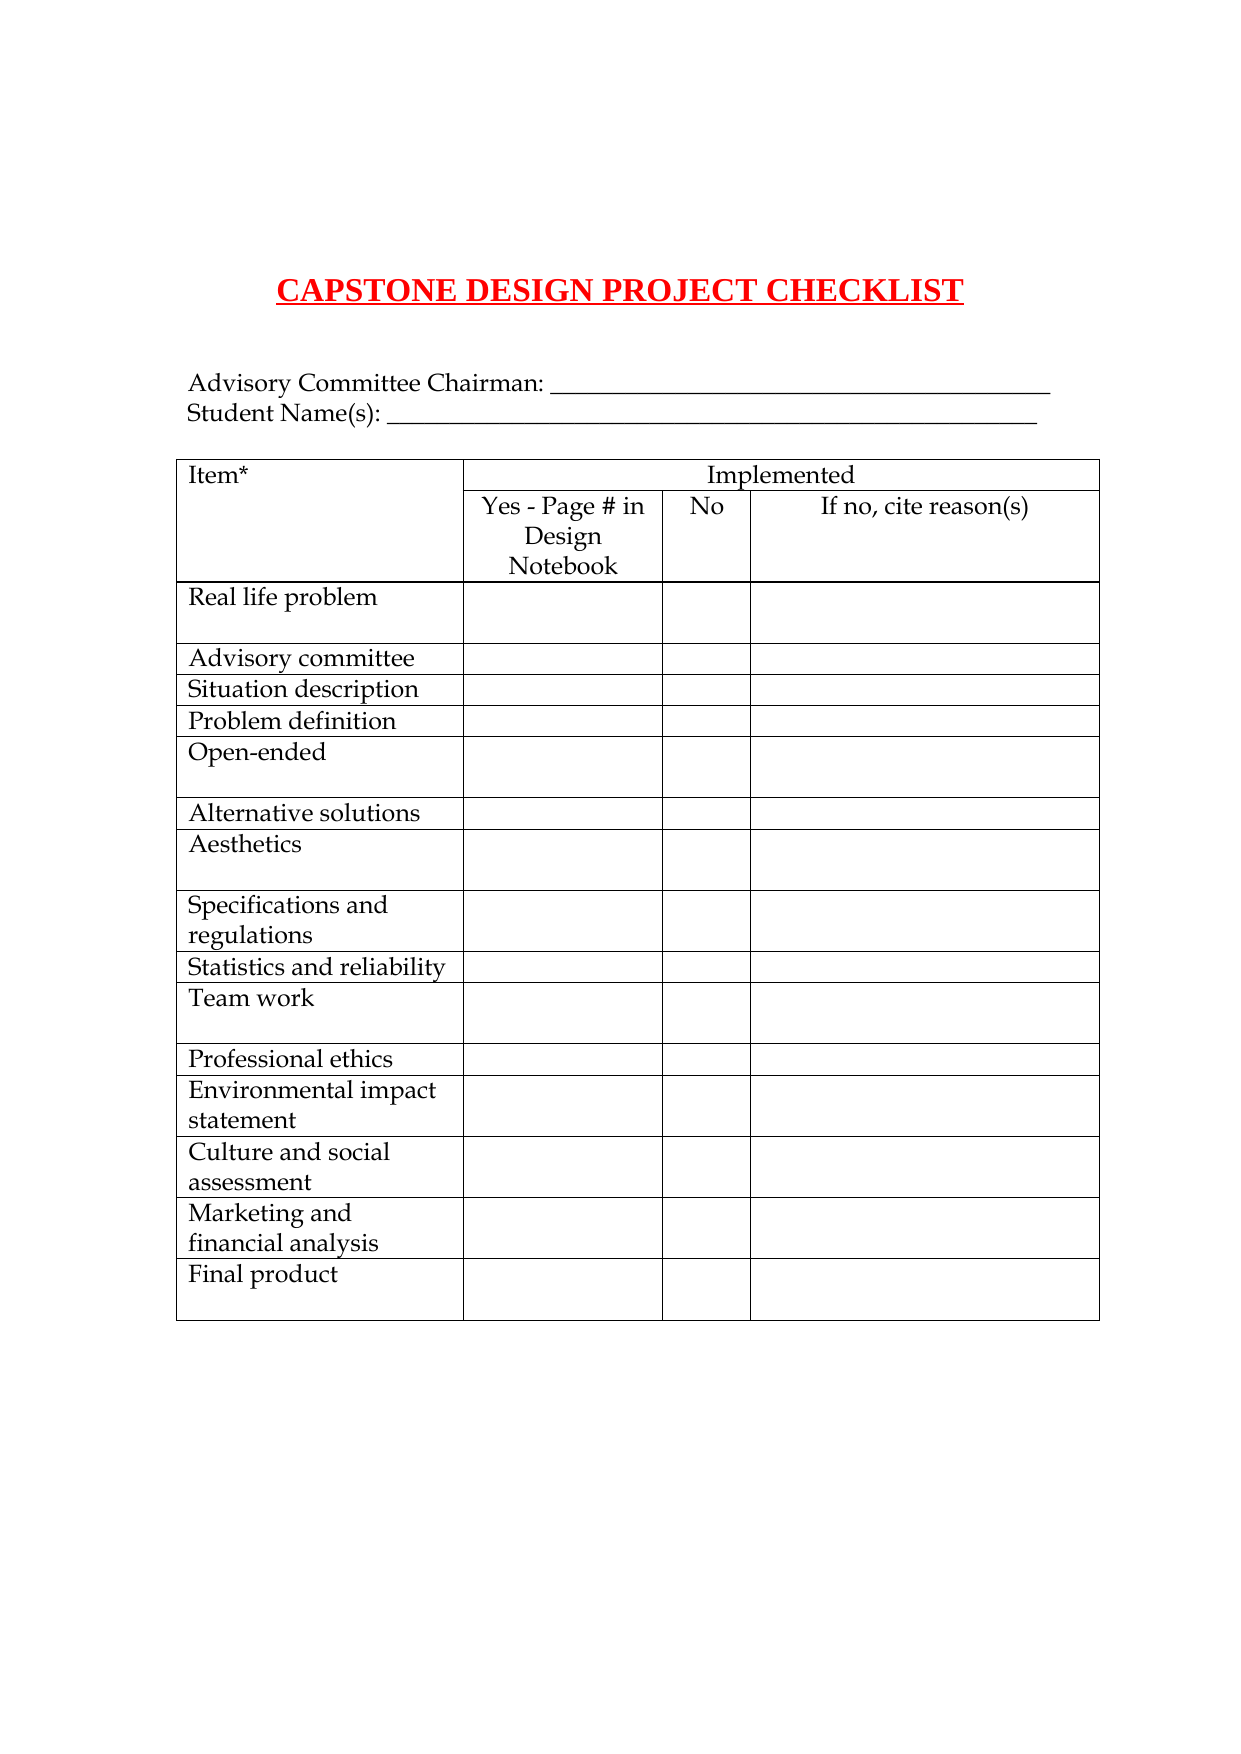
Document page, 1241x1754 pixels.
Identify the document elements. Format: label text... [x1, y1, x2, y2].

table_cell [751, 891, 1099, 951]
table_cell [464, 1137, 662, 1197]
table_cell Team work [177, 983, 463, 1043]
table_cell [751, 983, 1099, 1043]
table_cell [663, 737, 750, 797]
table_cell [663, 798, 750, 828]
table_header Implemented [464, 460, 1099, 490]
table_cell Situation description [177, 675, 463, 705]
table_cell [751, 830, 1099, 890]
table_cell [464, 1198, 662, 1258]
table_cell [751, 737, 1099, 797]
table_cell [751, 1076, 1099, 1136]
text Advisory Committee Chairman: ________________________________________ [187, 368, 1053, 399]
table_cell [663, 583, 750, 643]
table_cell [663, 706, 750, 736]
table_cell [663, 830, 750, 890]
table_cell Problem definition [177, 706, 463, 736]
table_cell Aesthetics [177, 830, 463, 890]
table_cell [464, 798, 662, 828]
table_cell Statistics and reliability [177, 952, 463, 982]
table_cell Yes - Page # in Design Notebook [464, 491, 662, 581]
table_cell [751, 798, 1099, 828]
table_cell [464, 583, 662, 643]
table_cell [751, 1044, 1099, 1074]
table_cell No [663, 491, 750, 581]
table_cell Environmental impact statement [177, 1076, 463, 1136]
table_cell Real life problem [177, 583, 463, 643]
table_cell [663, 952, 750, 982]
table_cell Marketing and financial analysis [177, 1198, 463, 1258]
table_cell [464, 830, 662, 890]
table_cell [464, 952, 662, 982]
table_cell [751, 1137, 1099, 1197]
table_cell [751, 583, 1099, 643]
table_cell [663, 1076, 750, 1136]
table_cell [663, 1259, 750, 1319]
table_cell [751, 675, 1099, 705]
table_cell [464, 644, 662, 674]
table_cell Professional ethics [177, 1044, 463, 1074]
table_cell Advisory committee [177, 644, 463, 674]
table_cell [464, 675, 662, 705]
table_cell Alternative solutions [177, 798, 463, 828]
table_cell Specifications and regulations [177, 891, 463, 951]
table_cell Final product [177, 1259, 463, 1319]
table_cell [663, 1044, 750, 1074]
table_cell Open-ended [177, 737, 463, 797]
table_cell [663, 891, 750, 951]
table_header Item* [177, 460, 463, 581]
table_cell [464, 1259, 662, 1319]
table_cell [464, 1076, 662, 1136]
table_cell [464, 891, 662, 951]
table_cell [464, 1044, 662, 1074]
table_cell [464, 737, 662, 797]
table_cell [464, 983, 662, 1043]
table_cell Culture and social assessment [177, 1137, 463, 1197]
text Student Name(s): ____________________________________________________ [187, 399, 1053, 429]
table_cell [663, 1198, 750, 1258]
table_cell [751, 1259, 1099, 1319]
table_cell [464, 706, 662, 736]
table_cell If no, cite reason(s) [751, 491, 1099, 581]
table_cell [663, 983, 750, 1043]
table_cell [751, 644, 1099, 674]
table_cell [663, 675, 750, 705]
text CAPSTONE DESIGN PROJECT CHECKLIST [187, 270, 1053, 308]
table_cell [751, 706, 1099, 736]
table_cell [751, 952, 1099, 982]
table_cell [663, 1137, 750, 1197]
table_cell [751, 1198, 1099, 1258]
table_cell [663, 644, 750, 674]
